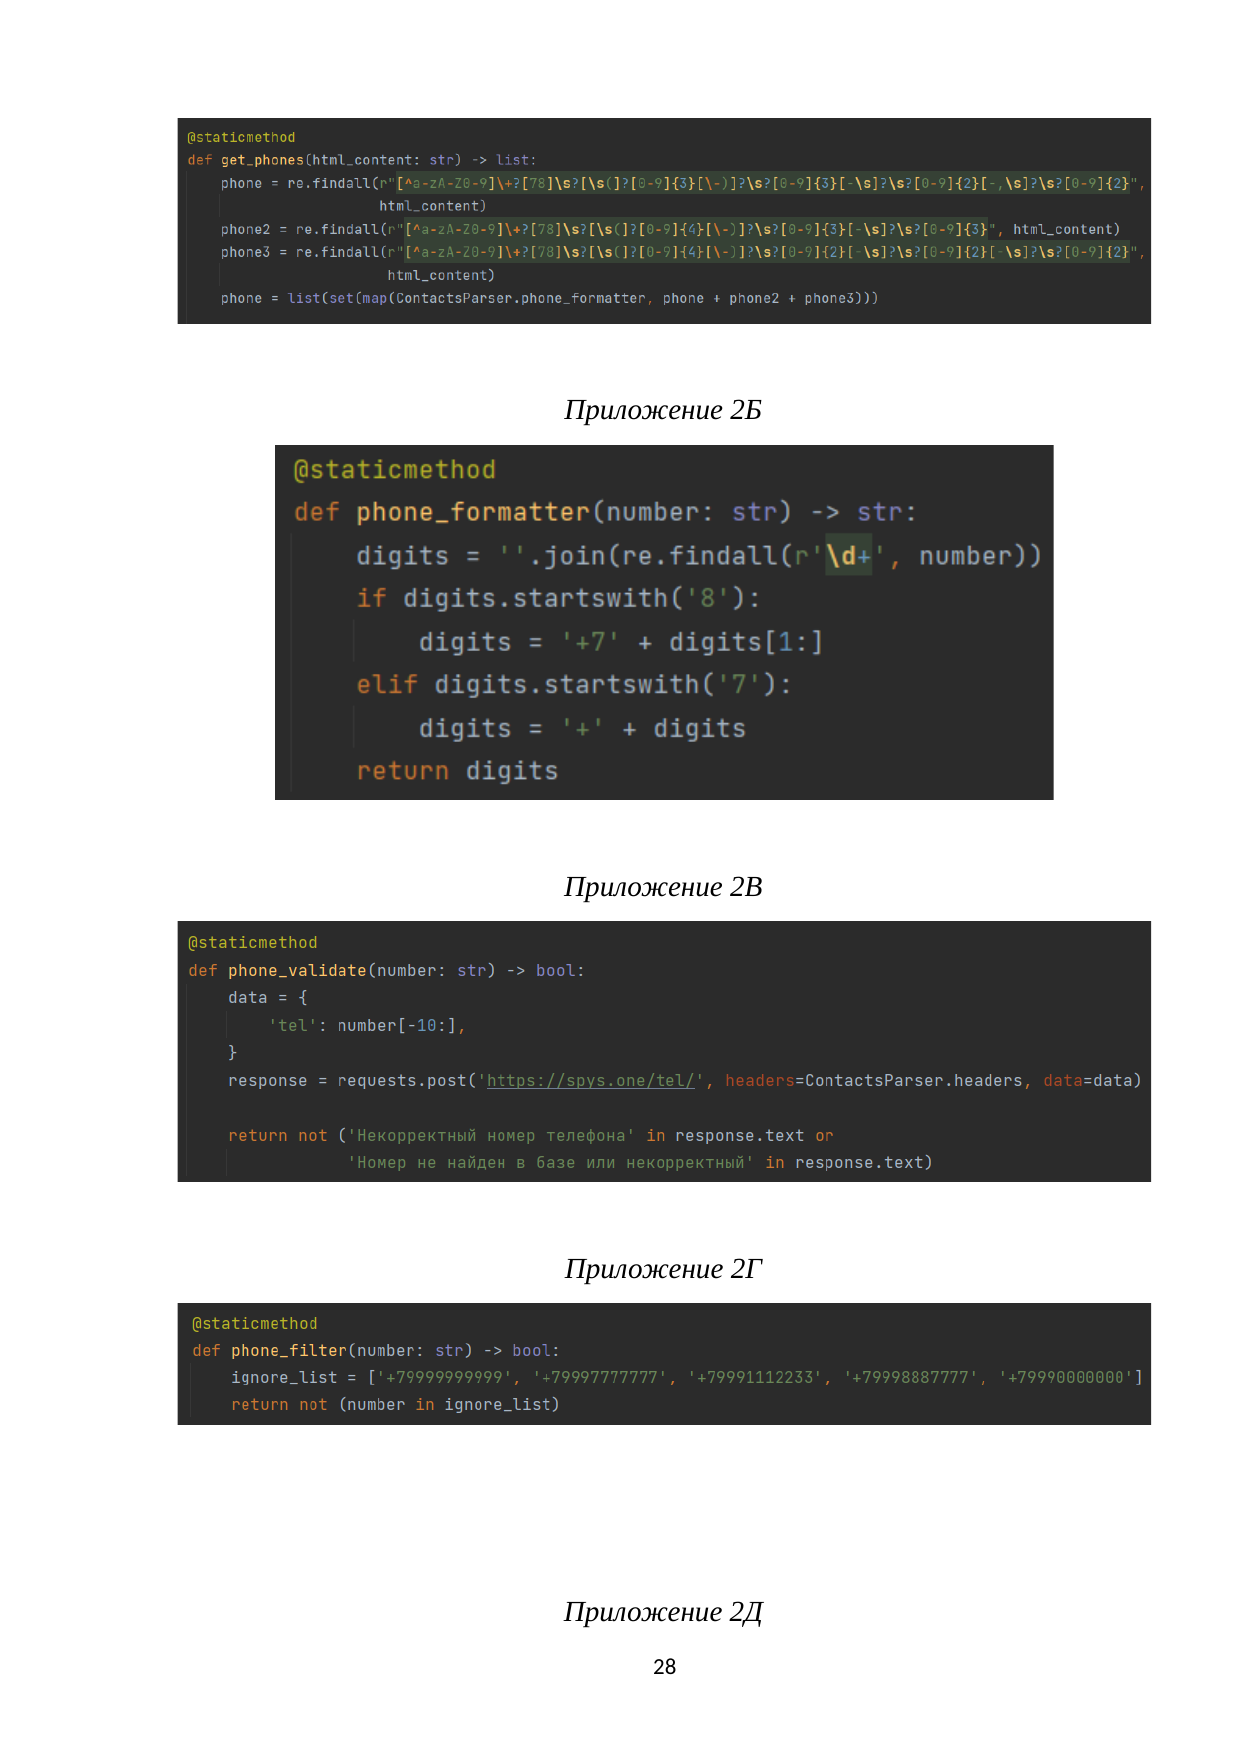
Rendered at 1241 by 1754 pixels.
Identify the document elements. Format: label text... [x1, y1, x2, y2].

picture [177, 118, 1152, 324]
text Приложение 2Д [177, 1594, 1152, 1628]
text Приложение 2Б [177, 392, 1152, 426]
picture [275, 445, 1054, 800]
text Приложение 2Г [177, 1251, 1152, 1284]
text Приложение 2В [177, 869, 1152, 903]
picture [177, 1303, 1152, 1425]
picture [177, 921, 1152, 1182]
